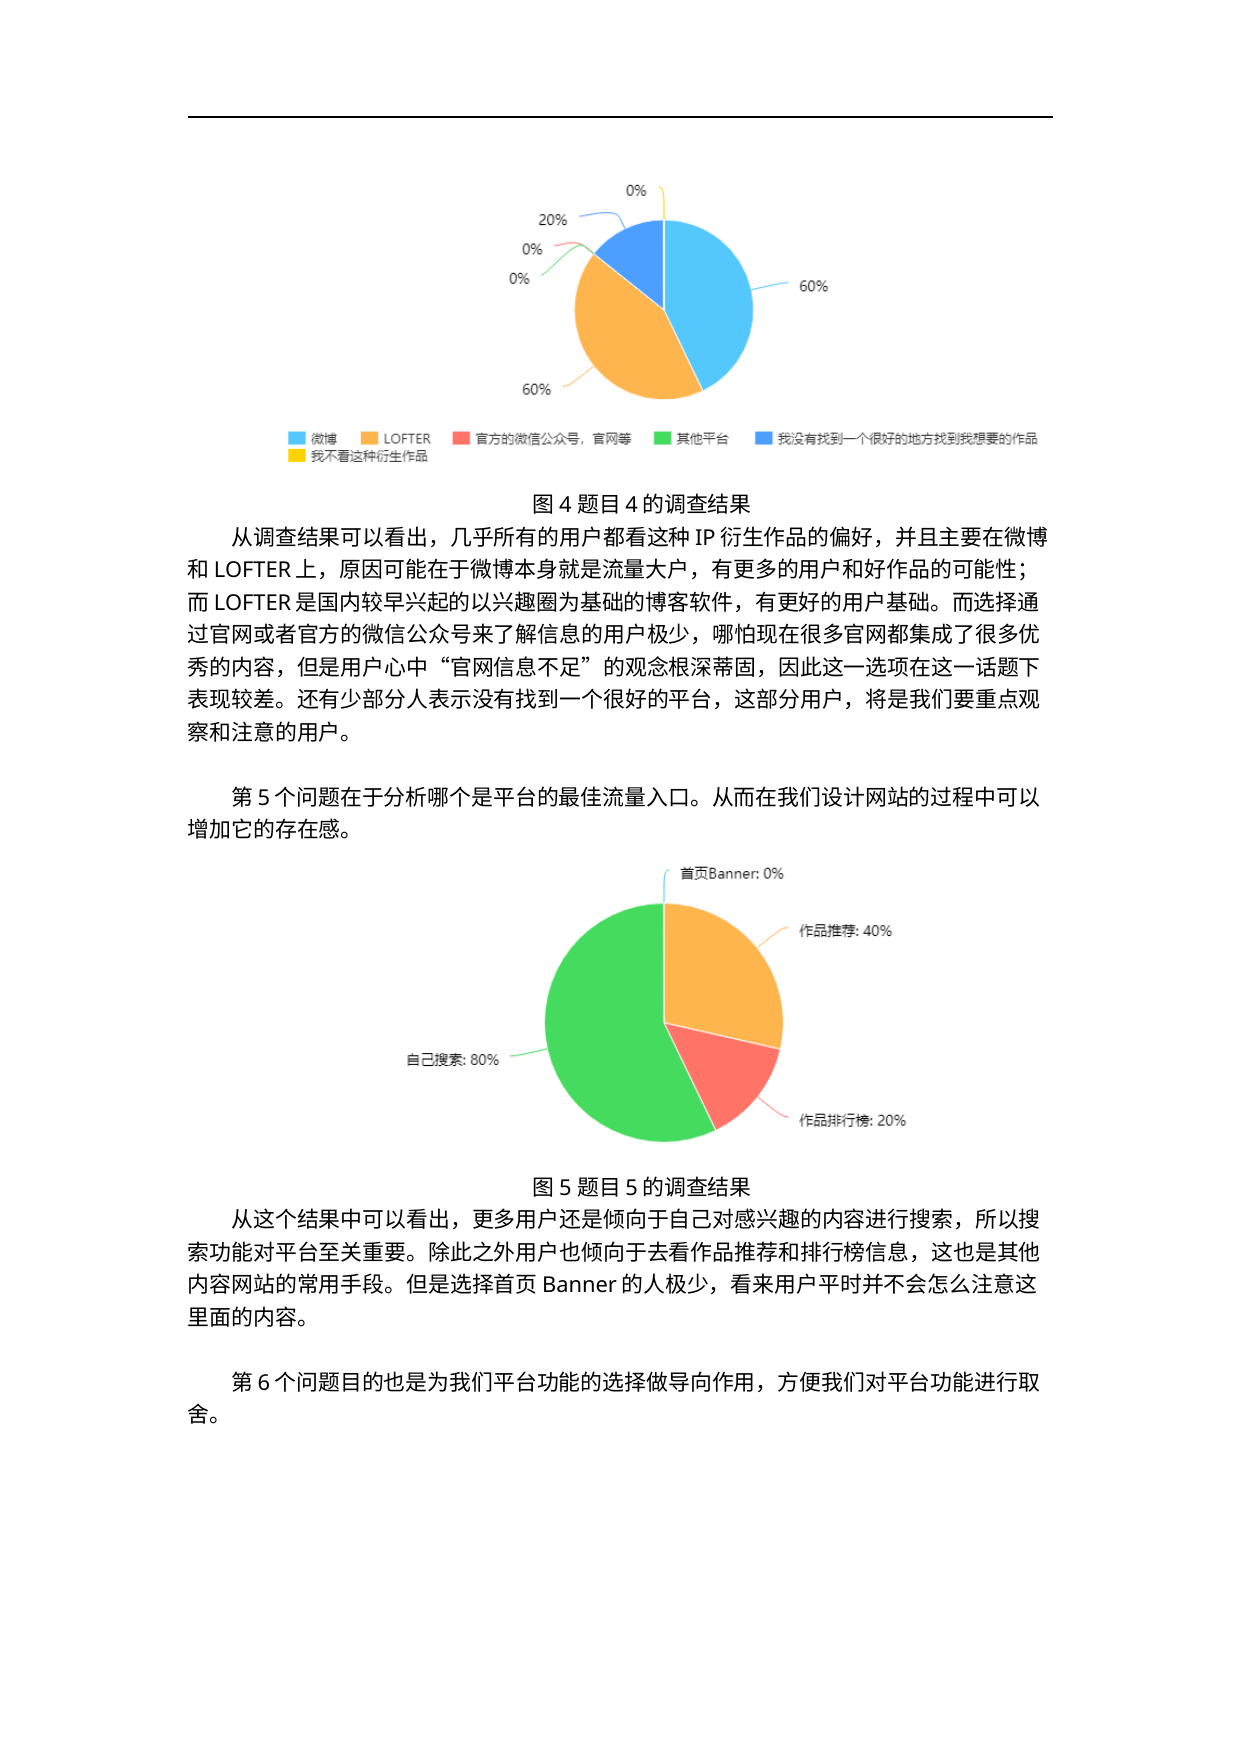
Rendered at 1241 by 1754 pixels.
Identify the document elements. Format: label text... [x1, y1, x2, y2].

text 从这个结果中可以看出，更多用户还是倾向于自己对感兴趣的内容进行搜索，所以搜索功能对平台至关重要。除此之外用户也倾向于去看作品推荐和排行榜信息，这也是其他内容网站的常用手段。但是选择首页Banner的人极少，看来用户平时并不会怎么注意这里面的内容。 [187, 1202, 1053, 1332]
text 图5 题目5的调查结果 [187, 1169, 1053, 1202]
text 第6个问题目的也是为我们平台功能的选择做导向作用，方便我们对平台功能进行取舍。 [187, 1364, 1053, 1429]
picture [231, 162, 1097, 487]
text 第5个问题在于分析哪个是平台的最佳流量入口。从而在我们设计网站的过程中可以增加它的存在感。 [187, 779, 1053, 844]
text 从调查结果可以看出，几乎所有的用户都看这种IP衍生作品的偏好，并且主要在微博和LOFTER上，原因可能在于微博本身就是流量大户，有更多的用户和好作品的可能性；而LOFTER是国内较早兴起的以兴趣圈为基础的博客软件，有更好的用户基础。而选择通过官网或者官方的微信公众号来了解信息的用户极少，哪怕现在很多官网都集成了很多优秀的内容，但是用户心中“官网信息不足”的观念根深蒂固，因此这一选项在这一话题下表现较差。还有少部分人表示没有找到一个很好的平台，这部分用户，将是我们要重点观察和注意的用户。 [187, 519, 1053, 747]
picture [231, 844, 1097, 1169]
text 图4 题目4的调查结果 [187, 487, 1053, 519]
